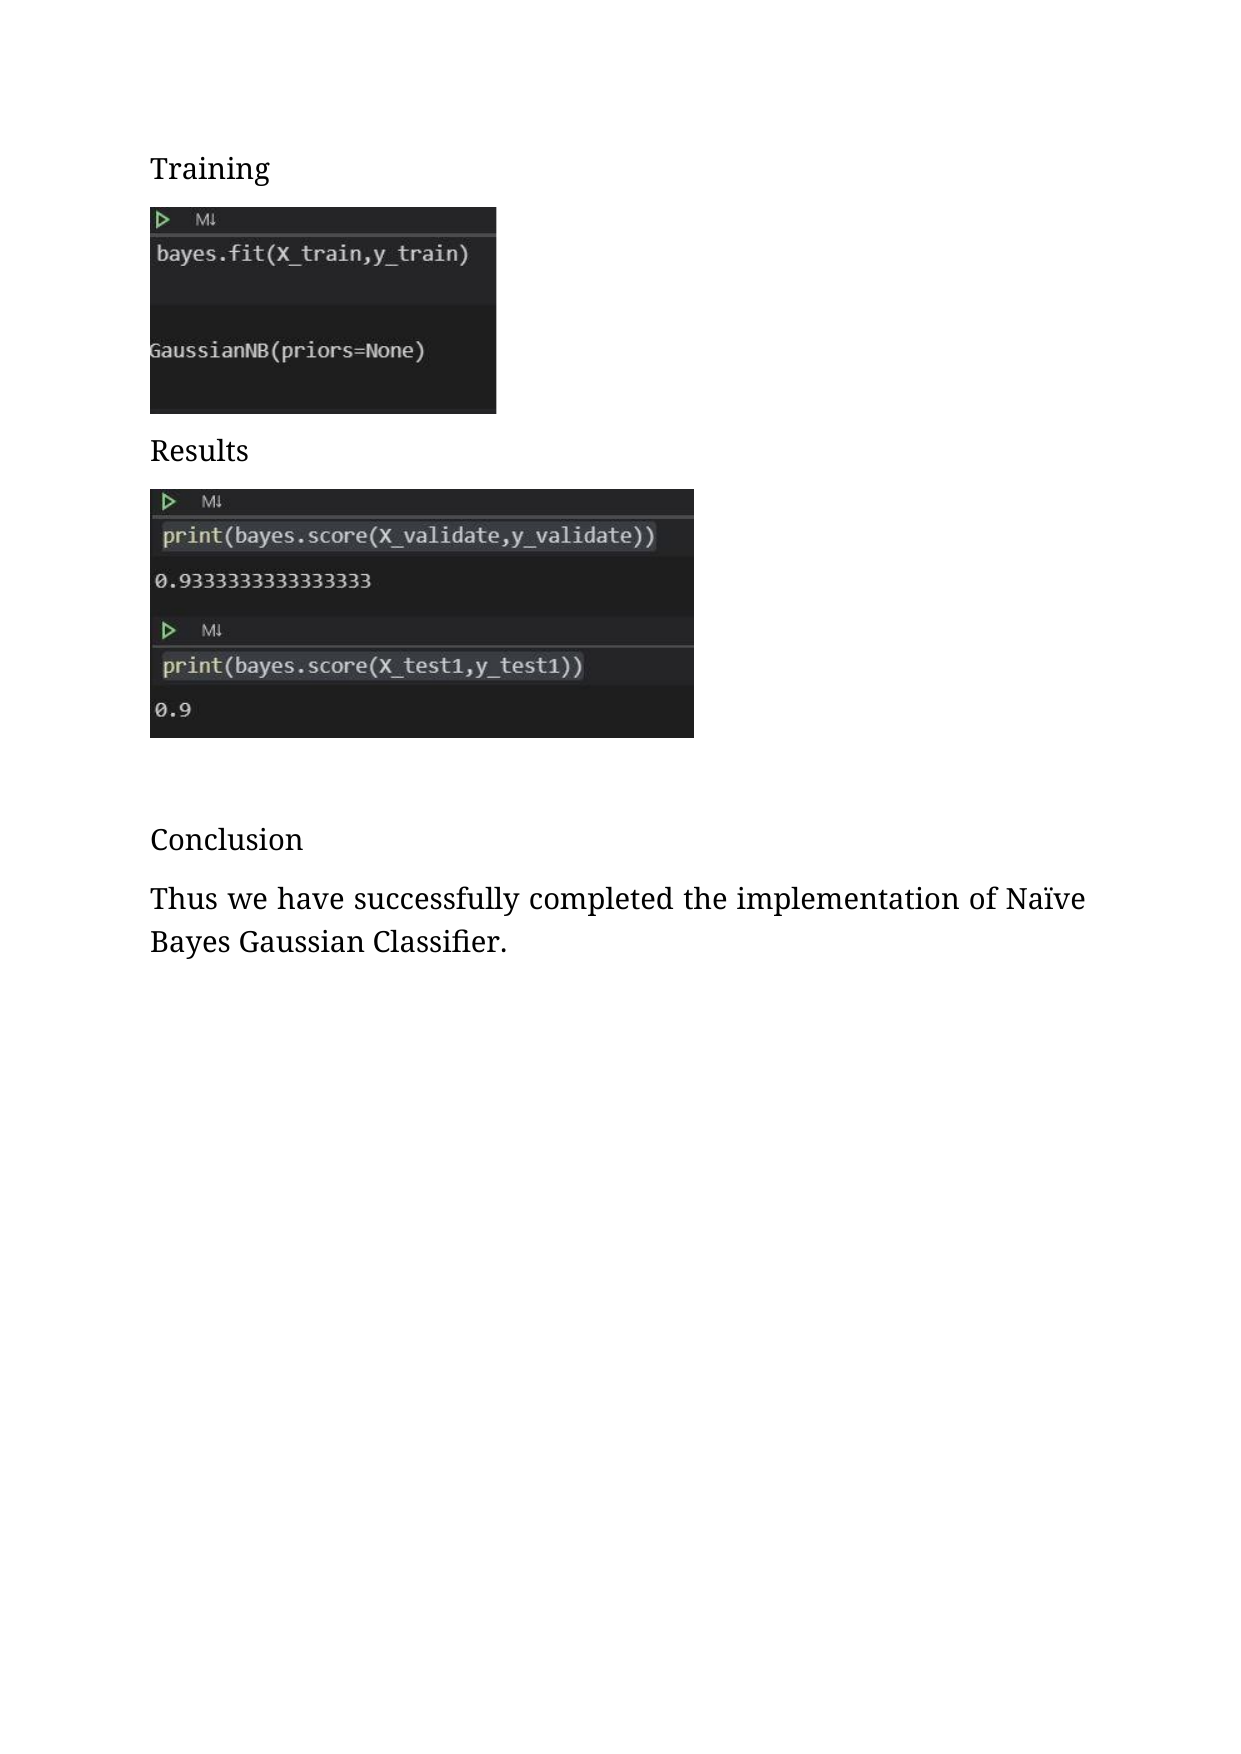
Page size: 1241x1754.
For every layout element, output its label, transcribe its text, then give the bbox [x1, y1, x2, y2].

picture [150, 489, 694, 738]
text Training [150, 148, 1223, 188]
text Conclusion [150, 819, 1223, 859]
text Thus we have successfully completed the implementation of Naïve Bayes Gaussian Classifier. [150, 878, 1090, 961]
picture [150, 207, 497, 414]
